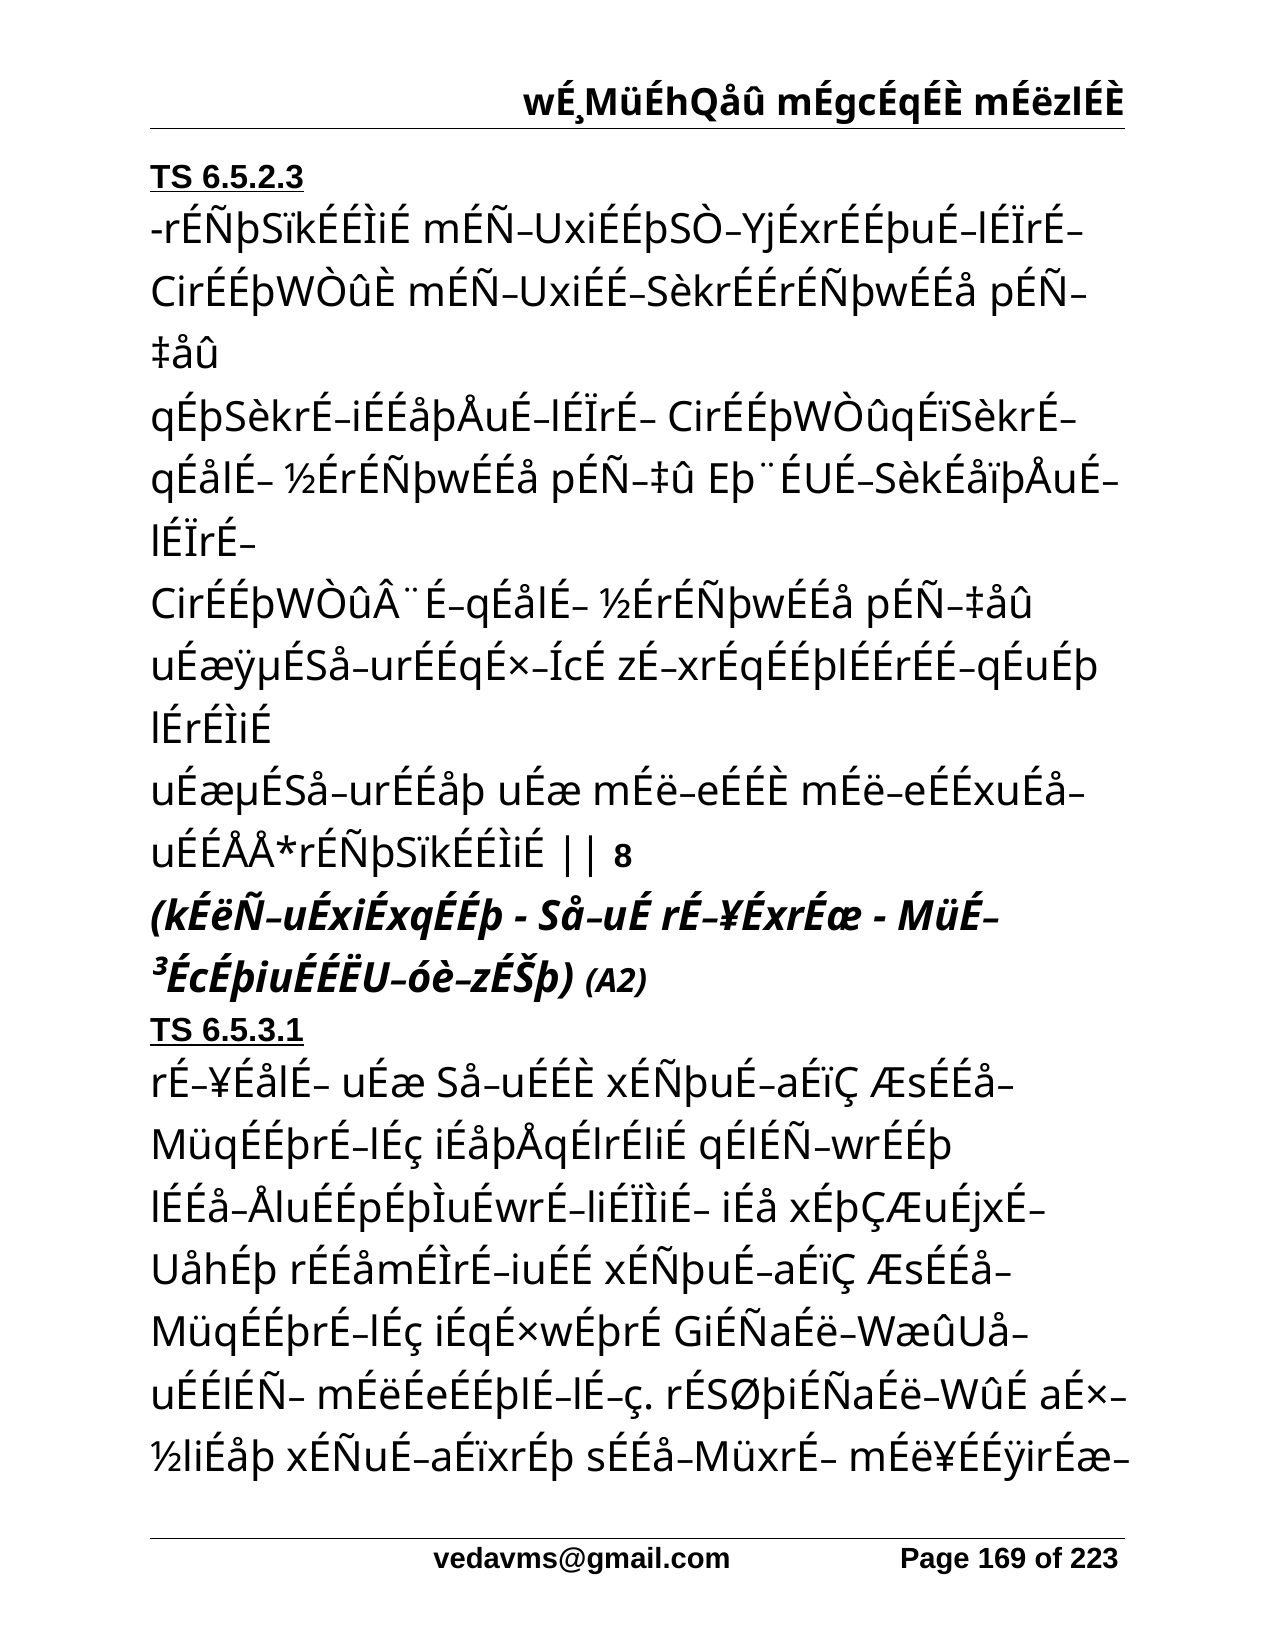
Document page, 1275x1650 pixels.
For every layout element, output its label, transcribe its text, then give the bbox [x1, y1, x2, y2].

text CirÉÉþWÒûÂ¨É–qÉålÉ– ½ÉrÉÑþwÉÉå pÉÑ–‡åû uÉæÿµÉSå–urÉÉqÉ×–ÍcÉ zÉ–xrÉqÉÉþlÉÉrÉÉ–qÉuÉþ lÉrÉÌiÉ [150, 574, 1125, 755]
text uÉæµÉSå–urÉÉåþ uÉæ mÉë–eÉÉÈ mÉë–eÉÉxuÉå–uÉÉÅÅ*rÉÑþSïkÉÉÌiÉ || 8 [150, 761, 1125, 880]
text TS 6.5.2.3 [150, 157, 1125, 196]
text qÉþSèkrÉ–iÉÉåþÅuÉ–lÉÏrÉ– CirÉÉþWÒûqÉïSèkrÉ–qÉålÉ– ½ÉrÉÑþwÉÉå pÉÑ–‡û Eþ¨ÉUÉ–SèkÉåïþÅuÉ–lÉÏrÉ– [150, 387, 1125, 568]
text rÉ–¥ÉålÉ– uÉæ Så–uÉÉÈ xÉÑþuÉ–aÉïÇ ÆsÉÉå–MüqÉÉþrÉ–lÉç iÉåþÅqÉlrÉliÉ qÉlÉÑ–wrÉÉþ [150, 1053, 1153, 1172]
text TS 6.5.3.1 [150, 1011, 1125, 1049]
text (kÉëÑ–uÉxiÉxqÉÉþ - Så–uÉ rÉ–¥ÉxrÉæ - MüÉ–³ÉcÉþiuÉÉËU–óè–zÉŠþ) (A2) [150, 886, 1125, 1005]
text -rÉÑþSïkÉÉÌiÉ mÉÑ–UxiÉÉþSÒ–YjÉxrÉÉþuÉ–lÉÏrÉ– CirÉÉþWÒûÈ mÉÑ–UxiÉÉ–SèkrÉÉrÉÑþwÉÉå pÉÑ–‡åû [150, 199, 1125, 381]
